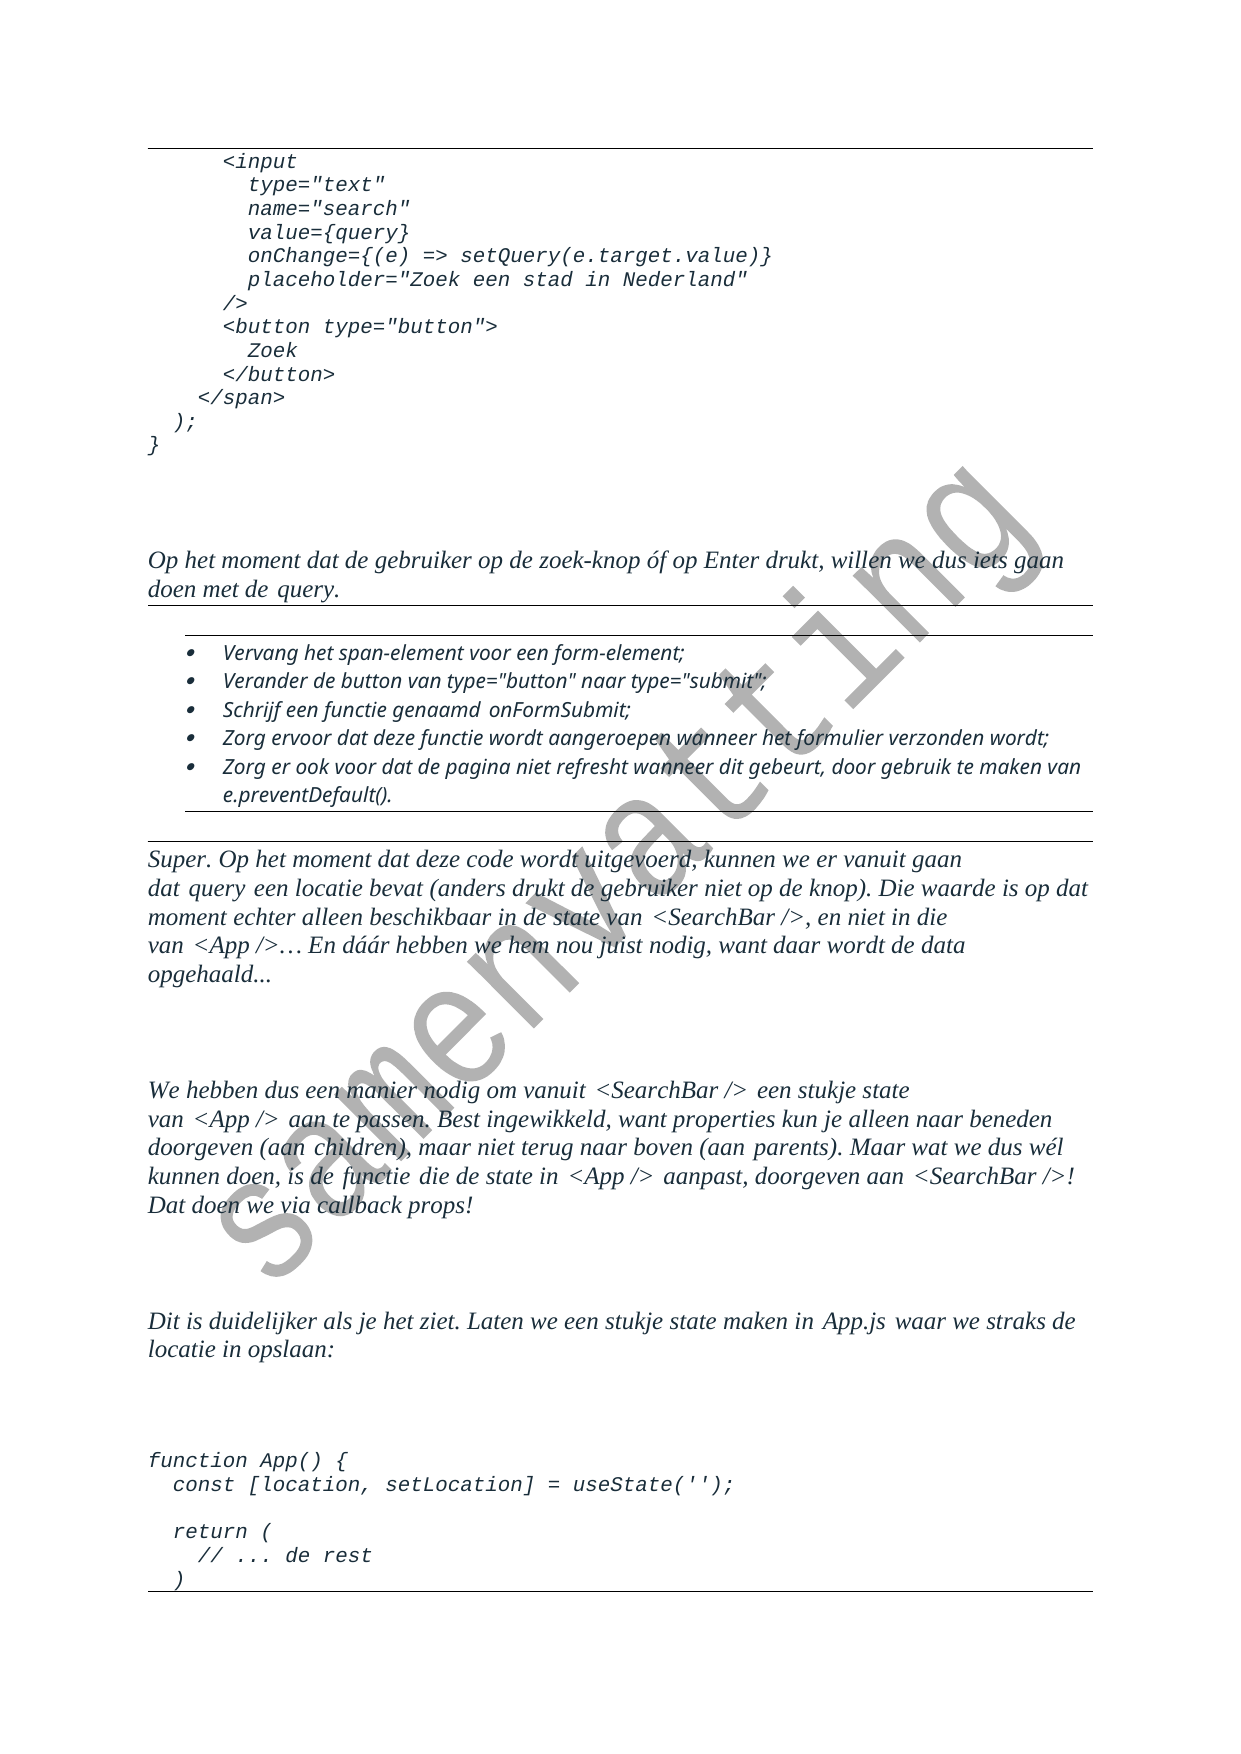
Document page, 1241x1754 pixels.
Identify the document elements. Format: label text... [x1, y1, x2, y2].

text Super. Op het moment dat deze code wordt uitgevoerd, kunnen we er vanuit gaan dat query een locatie bevat (anders drukt de gebruiker niet op de knop). Die waarde is op dat moment echter alleen beschikbaar in de state van <SearchBar />, en niet in die van <App />… En dáár hebben we hem nou juist nodig, want daar wordt de data opgehaald... [148, 842, 1093, 988]
text name="search" [148, 198, 1093, 222]
list Zorg er ook voor dat de pagina niet refresht wanneer dit gebeurt, door gebruik te maken van e.preventDefault(). [185, 749, 1093, 811]
text ); [148, 411, 1093, 434]
text /> [148, 293, 1093, 316]
text Zoek [148, 340, 1093, 363]
text </button> [148, 363, 1093, 387]
text value={query} [148, 222, 1093, 245]
text </span> [148, 387, 1093, 411]
text // ... de rest [148, 1545, 1093, 1569]
text Op het moment dat de gebruiker op de zoek-knop óf op Enter drukt, willen we dus iets gaan doen met de query. [148, 542, 1093, 605]
text placeholder="Zoek een stad in Nederland" [148, 269, 1093, 293]
list Verander de button van type="button" naar type="submit"; [185, 663, 1093, 692]
text Dit is duidelijker als je het ziet. Laten we een stukje state maken in App.js waar we straks de locatie in opslaan: [148, 1303, 1093, 1363]
text type="text" [148, 174, 1093, 198]
list Vervang het span-element voor een form-element; [185, 636, 1093, 663]
text <button type="button"> [148, 316, 1093, 340]
list Zorg ervoor dat deze functie wordt aangeroepen wanneer het formulier verzonden wordt; [185, 720, 1093, 749]
text ) [148, 1569, 1093, 1591]
text <input [148, 149, 1093, 174]
list Schrijf een functie genaamd onFormSubmit; [185, 692, 1093, 720]
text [148, 1474, 1093, 1498]
text We hebben dus een manier nodig om vanuit <SearchBar /> een stukje state van <App /> aan te passen. Best ingewikkeld, want properties kun je alleen naar beneden doorgeven (aan children), maar niet terug naar boven (aan parents). Maar wat we dus wél kunnen doen, is de functie die de state in <App /> aanpast, doorgeven aan <SearchBar />! Dat doen we via callback props! [148, 1072, 1093, 1219]
text return ( [148, 1521, 1093, 1545]
text } [148, 434, 1093, 458]
text function App() { [148, 1447, 1093, 1474]
text onChange={(e) => setQuery(e.target.value)} [148, 245, 1093, 269]
